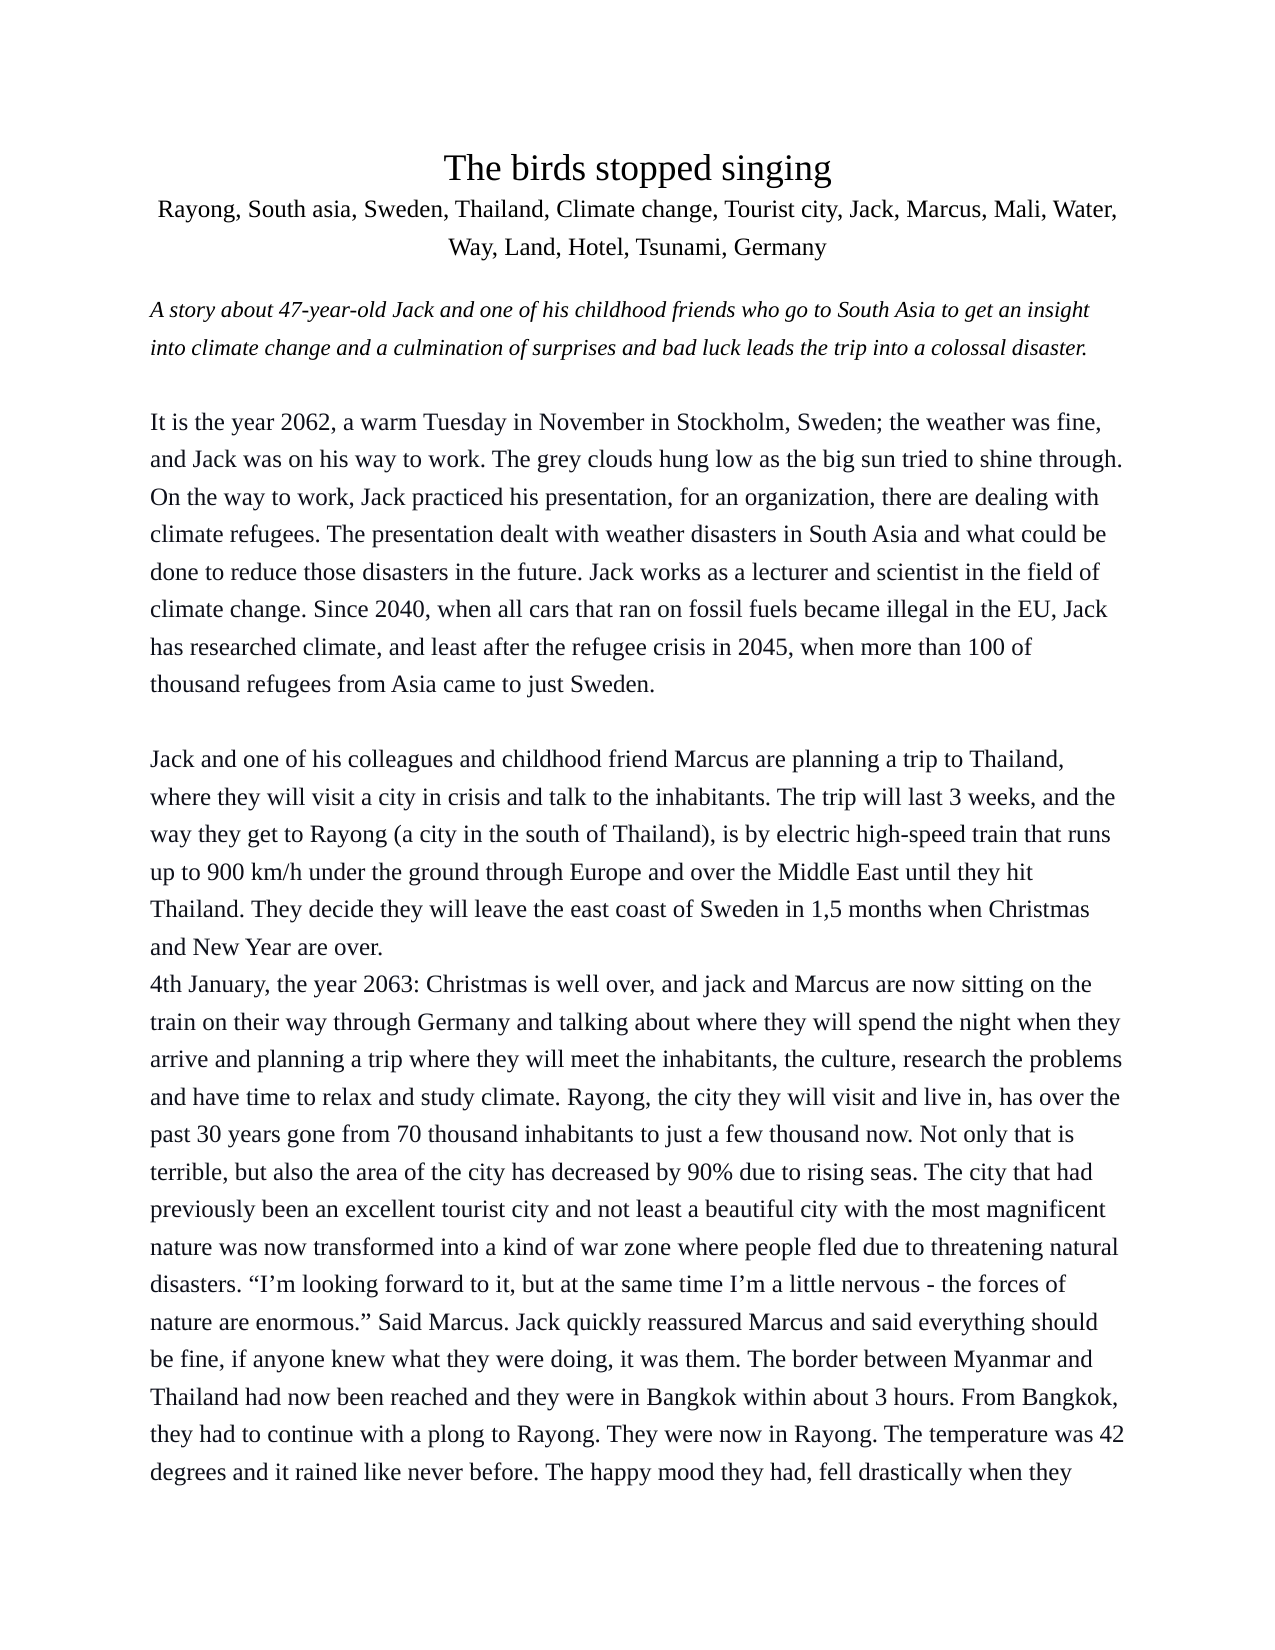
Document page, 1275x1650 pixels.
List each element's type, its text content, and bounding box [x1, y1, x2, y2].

text The birds stopped singing [150, 150, 1125, 187]
text Rayong, South asia, Sweden, Thailand, Climate change, Tourist city, Jack, Marcus, Mali, Water, Way, Land, Hotel, Tsunami, Germany [150, 187, 1125, 262]
text Jack and one of his colleagues and childhood friend Marcus are planning a trip to Thailand, where they will visit a city in crisis and talk to the inhabitants. The trip will last 3 weeks, and the way they get to Rayong (a city in the south of Thailand), is by electric high-speed train that runs up to 900 km/h under the ground through Europe and over the Middle East until they hit Thailand. They decide they will leave the east coast of Sweden in 1,5 months when Christmas and New Year are over. [150, 737, 1125, 962]
text It is the year 2062, a warm Tuesday in November in Stockholm, Sweden; the weather was fine, and Jack was on his way to work. The grey clouds hung low as the big sun tried to shine through. On the way to work, Jack practiced his presentation, for an organization, there are dealing with climate refugees. The presentation dealt with weather disasters in South Asia and what could be done to reduce those disasters in the future. Jack works as a lecturer and scientist in the field of climate change. Since 2040, when all cars that ran on fossil fuels became illegal in the EU, Jack has researched climate, and least after the refugee crisis in 2045, when more than 100 of thousand refugees from Asia came to just Sweden. [150, 400, 1125, 700]
text A story about 47-year-old Jack and one of his childhood friends who go to South Asia to get an insight into climate change and a culmination of surprises and bad luck leads the trip into a colossal disaster. [150, 287, 1125, 362]
